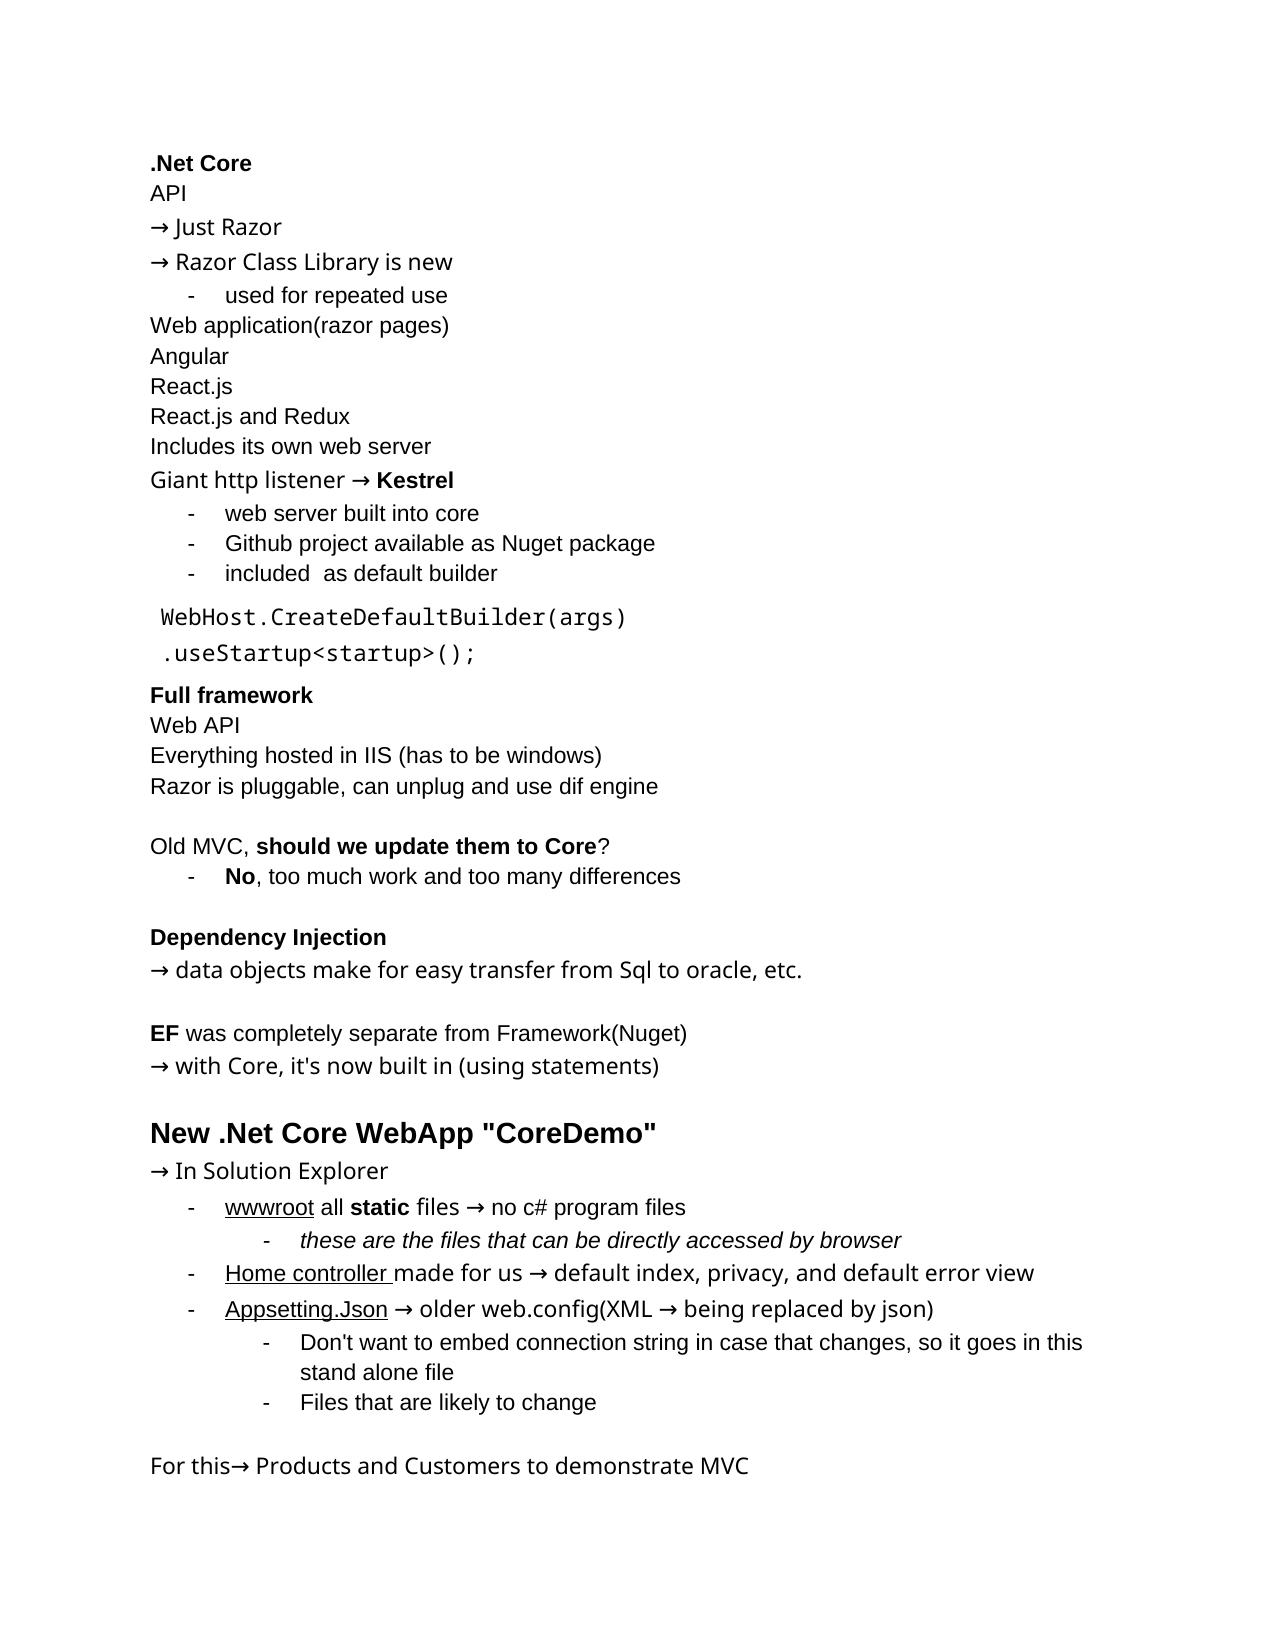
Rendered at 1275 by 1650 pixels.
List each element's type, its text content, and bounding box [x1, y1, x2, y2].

text → Razor Class Library is new [150, 246, 1125, 278]
text Angular [150, 343, 1125, 369]
text API [150, 180, 1125, 207]
list Don't want to embed connection string in case that changes, so it goes in this stand alone file [262, 1329, 1125, 1385]
text Dependency Injection [150, 924, 1125, 950]
text Everything hosted in IIS (has to be windows) [150, 742, 1125, 769]
text Razor is pluggable, can unplug and use dif engine [150, 773, 1125, 799]
text Web application(razor pages) [150, 312, 1125, 339]
list Home controller made for us → default index, privacy, and default error view [187, 1257, 1125, 1288]
text For this→ Products and Customers to demonstrate MVC [150, 1450, 1125, 1481]
list used for repeated use [187, 282, 1125, 309]
text React.js [150, 373, 1125, 399]
text Old MVC, should we update them to Core? [150, 833, 1125, 859]
list Files that are likely to change [262, 1389, 1125, 1416]
list Appsetting.Json → older web.config(XML → being replaced by json) [187, 1293, 1125, 1324]
list these are the files that can be directly accessed by browser [262, 1227, 1125, 1253]
text Web API [150, 712, 1125, 738]
text Full framework [150, 682, 1125, 708]
list Github project available as Nuget package [187, 530, 1125, 556]
text React.js and Redux [150, 403, 1125, 429]
text → In Solution Explorer [150, 1155, 1125, 1186]
table_header WebHost.CreateDefaultBuilder(args) .useStartup<startup>(); [150, 590, 1125, 682]
text Includes its own web server [150, 433, 1125, 460]
list No, too much work and too many differences [187, 863, 1125, 889]
text → with Core, it's now built in (using statements) [150, 1050, 1125, 1081]
text .Net Core [150, 150, 1125, 176]
text New .Net Core WebApp "CoreDemo" [150, 1116, 1125, 1150]
list included as default builder [187, 560, 1125, 586]
list wwwroot all static files → no c# program files [187, 1191, 1125, 1222]
text → Just Razor [150, 210, 1125, 242]
text → data objects make for easy transfer from Sql to oracle, etc. [150, 954, 1125, 985]
list web server built into core [187, 499, 1125, 526]
text Giant http listener → Kestrel [150, 463, 1125, 495]
text EF was completely separate from Framework(Nuget) [150, 1020, 1125, 1046]
